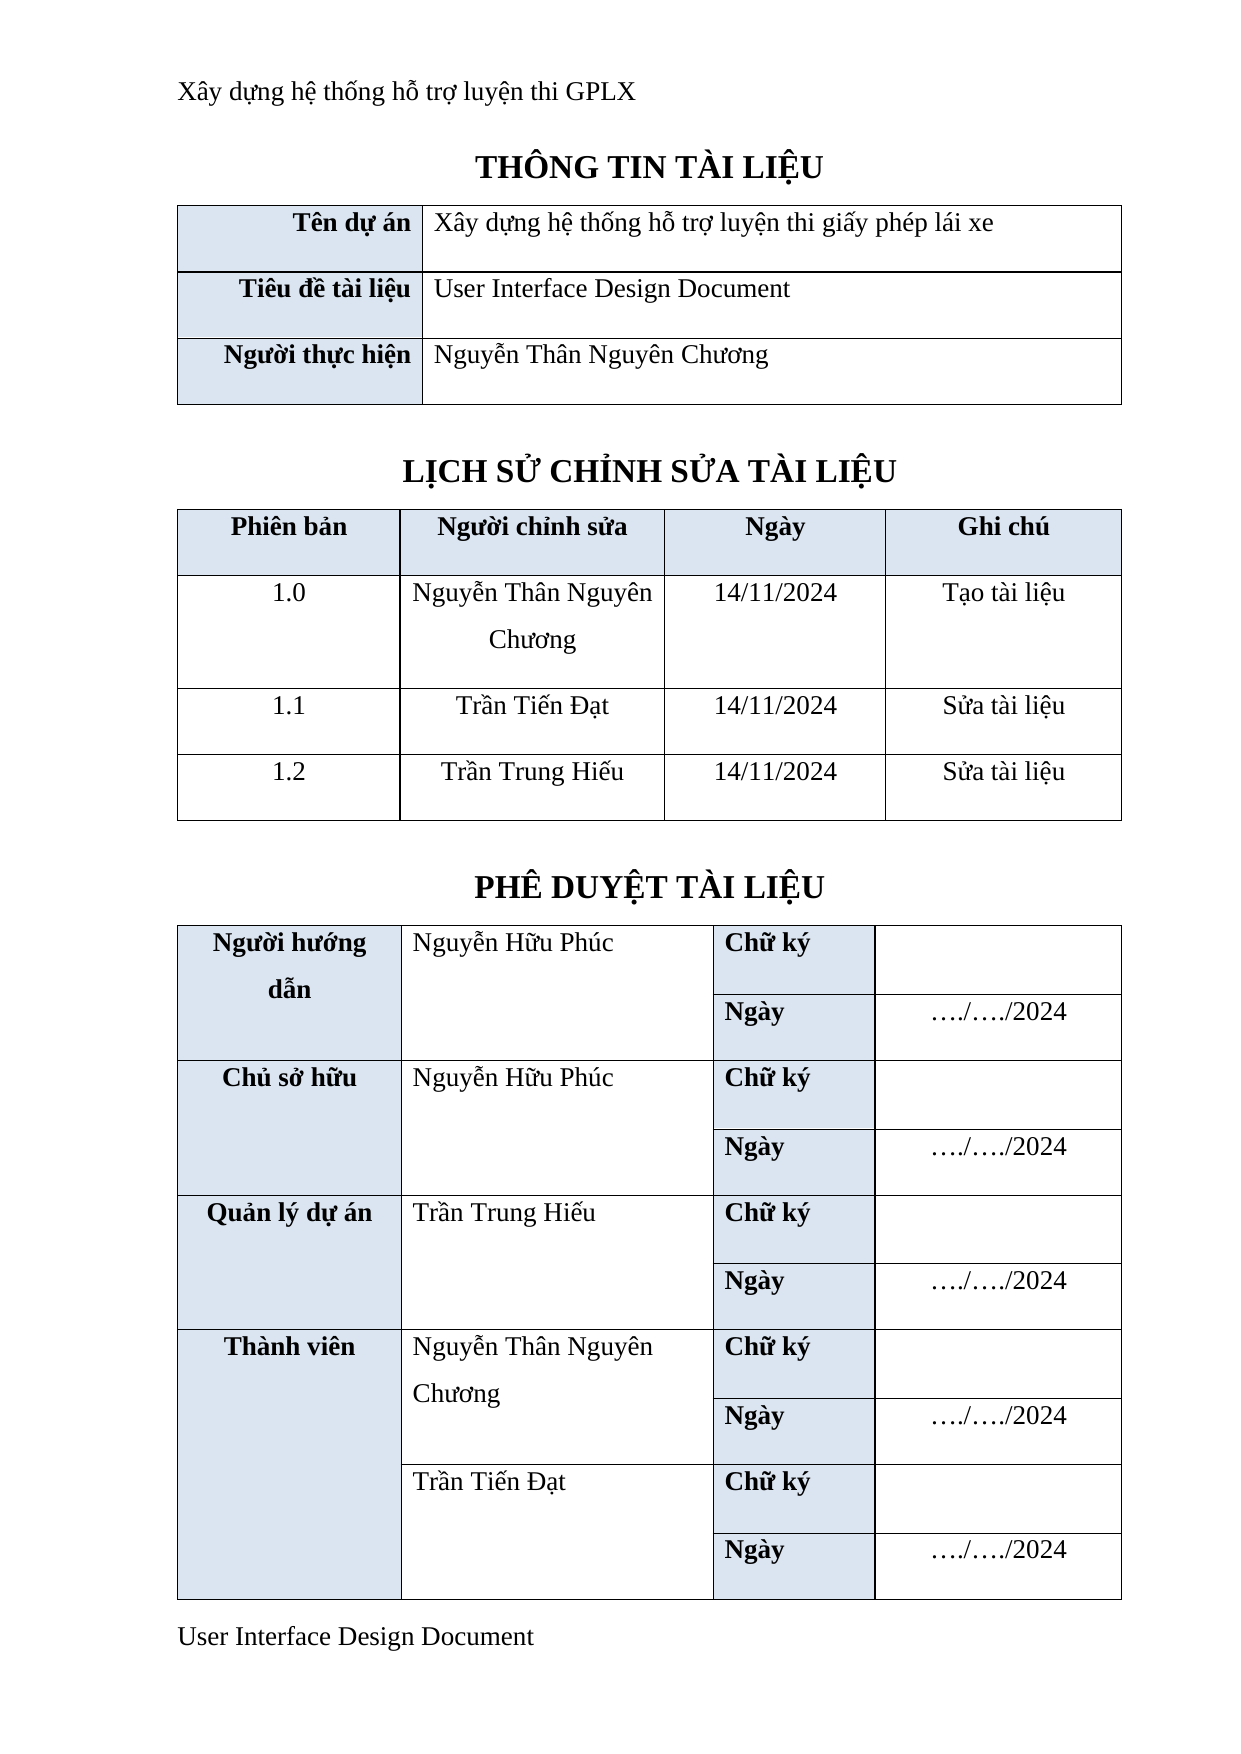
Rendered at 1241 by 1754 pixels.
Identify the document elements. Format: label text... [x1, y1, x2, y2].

table_cell Nguyễn Hữu Phúc [402, 1061, 713, 1195]
table_cell 14/11/2024 [665, 576, 885, 688]
table_cell Ngày [714, 1264, 874, 1329]
table_cell Người thực hiện [178, 339, 422, 404]
table_header Chữ ký [714, 926, 874, 994]
table_cell Sửa tài liệu [886, 689, 1121, 754]
table_cell 1.0 [178, 576, 399, 688]
table_cell Ngày [714, 995, 874, 1060]
table_header Tên dự án [178, 206, 422, 271]
table_header Ghi chú [886, 510, 1121, 575]
table_cell …./…./2024 [876, 1130, 1121, 1195]
table_cell Nguyễn Thân Nguyên Chương [423, 339, 1121, 404]
table_cell Chữ ký [714, 1061, 874, 1128]
table_cell Quản lý dự án [178, 1196, 401, 1329]
table_cell Thành viên [178, 1330, 401, 1599]
table_header Người hướng dẫn [178, 926, 401, 1060]
table_cell Tạo tài liệu [886, 576, 1121, 688]
text LỊCH SỬ CHỈNH SỬA TÀI LIỆU [177, 451, 1122, 490]
table_cell 1.1 [178, 689, 399, 754]
table_cell Chủ sở hữu [178, 1061, 401, 1195]
table_cell Trần Tiến Đạt [402, 1465, 713, 1599]
table_header [876, 926, 1121, 994]
text PHÊ DUYỆT TÀI LIỆU [177, 868, 1122, 906]
table_cell [876, 1196, 1121, 1263]
table_cell Sửa tài liệu [886, 755, 1121, 820]
table_cell Ngày [714, 1534, 874, 1599]
table_cell …./…./2024 [876, 1264, 1121, 1329]
table_header Xây dựng hệ thống hỗ trợ luyện thi giấy phép lái xe [423, 206, 1121, 271]
table_cell Chữ ký [714, 1196, 874, 1263]
table_cell Ngày [714, 1130, 874, 1195]
table_cell Trần Trung Hiếu [402, 1196, 713, 1329]
table_header Người chỉnh sửa [401, 510, 664, 575]
table_cell Chữ ký [714, 1465, 874, 1533]
table_header Ngày [665, 510, 885, 575]
table_cell …./…./2024 [876, 1399, 1121, 1464]
table_cell Ngày [714, 1399, 874, 1464]
table_cell Nguyễn Thân Nguyên Chương [402, 1330, 713, 1464]
table_cell Nguyễn Thân Nguyên Chương [401, 576, 664, 688]
table_cell [876, 1061, 1121, 1128]
table_cell Chữ ký [714, 1330, 874, 1398]
table_cell Trần Trung Hiếu [401, 755, 664, 820]
table_cell 14/11/2024 [665, 755, 885, 820]
table_cell 1.2 [178, 755, 399, 820]
table_cell …./…./2024 [876, 1534, 1121, 1599]
table_header Nguyễn Hữu Phúc [402, 926, 713, 1060]
table_cell User Interface Design Document [423, 273, 1121, 337]
table_header Phiên bản [178, 510, 399, 575]
table_cell …./…./2024 [876, 995, 1121, 1060]
table_cell 14/11/2024 [665, 689, 885, 754]
table_cell [876, 1465, 1121, 1533]
table_cell Trần Tiến Đạt [401, 689, 664, 754]
table_cell [876, 1330, 1121, 1398]
table_cell Tiêu đề tài liệu [178, 273, 422, 337]
text THÔNG TIN TÀI LIỆU [177, 148, 1122, 186]
